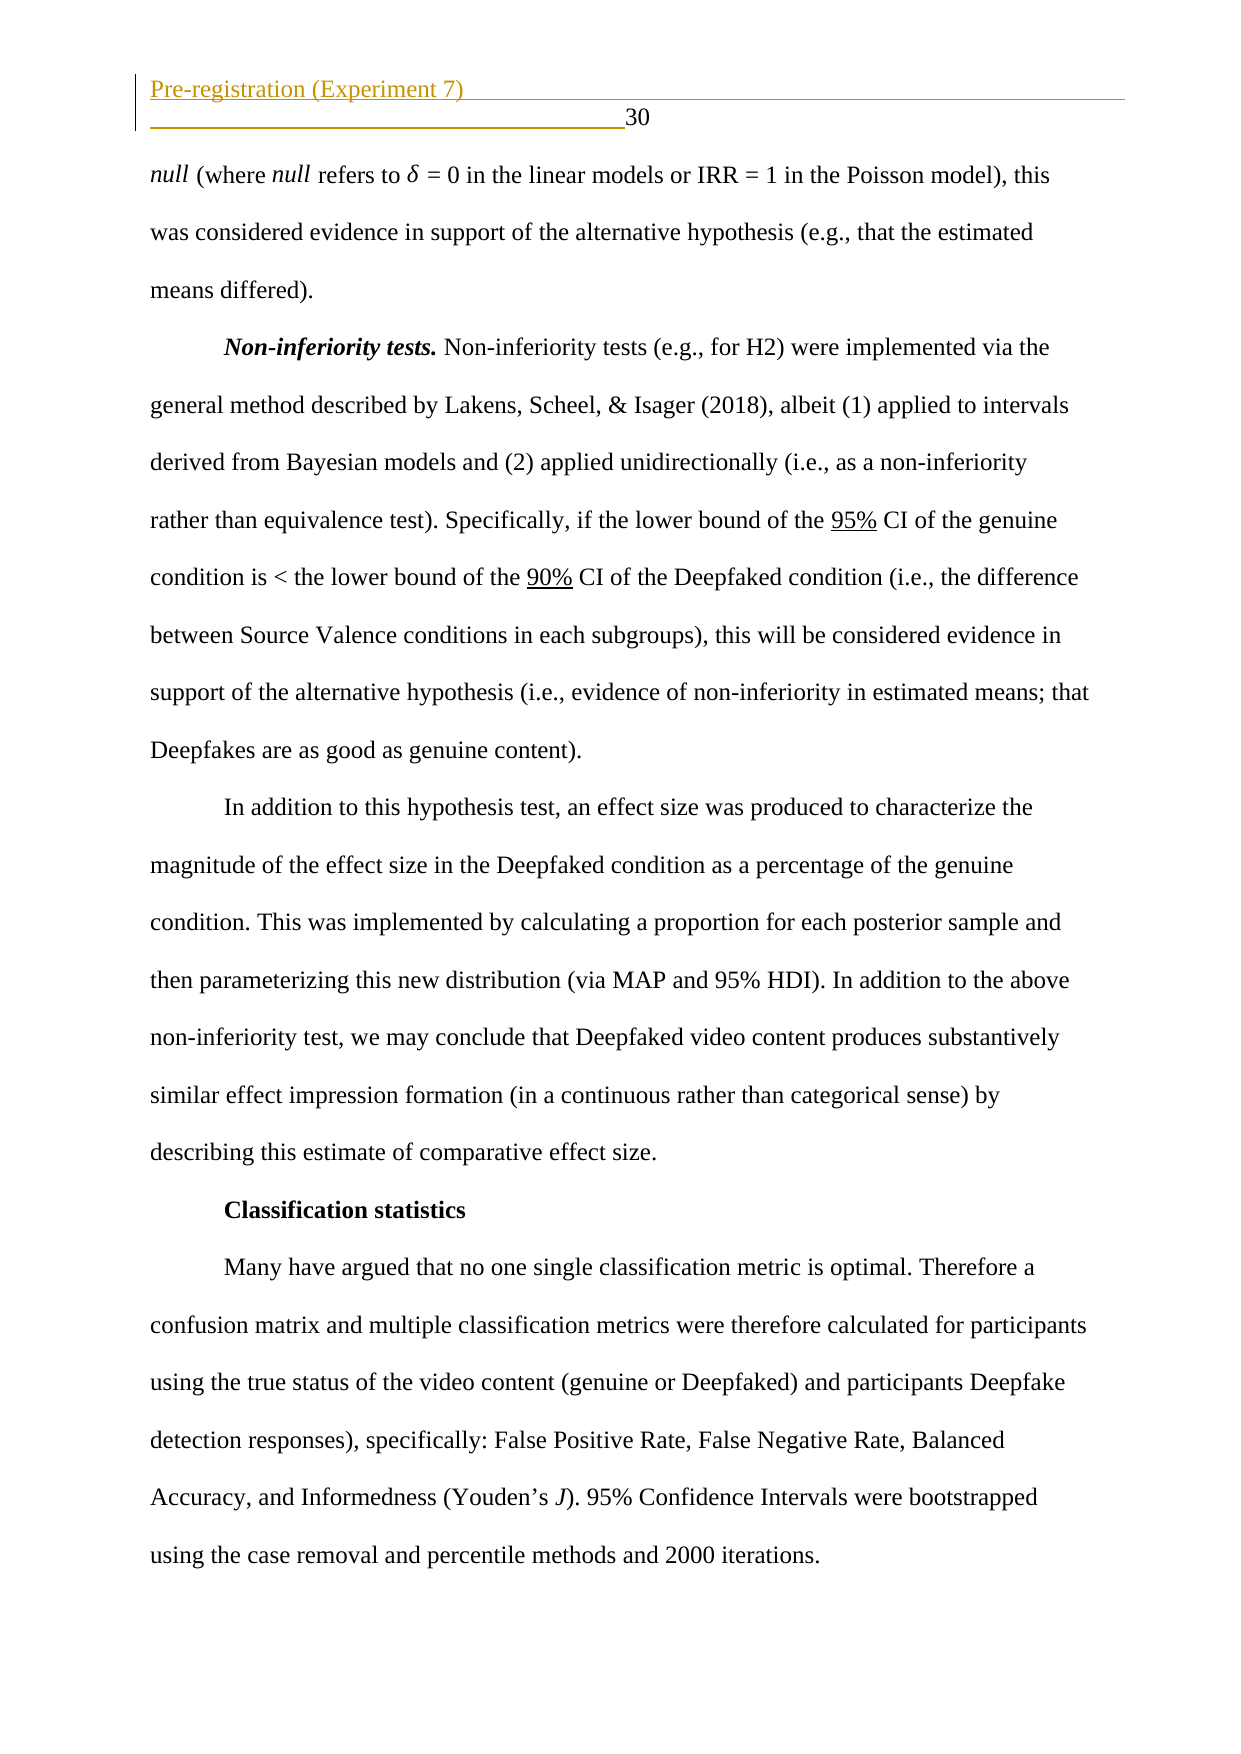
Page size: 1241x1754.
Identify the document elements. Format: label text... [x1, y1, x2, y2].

text In addition to this hypothesis test, an effect size was produced to characterize the magnitude of the effect size in the Deepfaked condition as a percentage of the genuine condition. This was implemented by calculating a proportion for each posterior sample and then parameterizing this new distribution (via MAP and 95% HDI). In addition to the above non-inferiority test, we may conclude that Deepfaked video content produces substantively similar effect impression formation (in a continuous rather than categorical sense) by describing this estimate of comparative effect size. [150, 792, 1090, 1166]
subtitle Classification statistics [150, 1195, 1090, 1224]
text Many have argued that no one single classification metric is optimal. Therefore a confusion matrix and multiple classification metrics were therefore calculated for participants using the true status of the video content (genuine or Deepfaked) and participants Deepfake detection responses), specifically: False Positive Rate, False Negative Rate, Balanced Accuracy, and Informedness (Youden’s J). 95% Confidence Intervals were bootstrapped using the case removal and percentile methods and 2000 iterations. [150, 1252, 1090, 1569]
text Non-inferiority tests. Non-inferiority tests (e.g., for H2) were implemented via the general method described by Lakens, Scheel, & Isager (2018), albeit (1) applied to intervals derived from Bayesian models and (2) applied unidirectionally (i.e., as a non-inferiority rather than equivalence test). Specifically, if the lower bound of the 95% CI of the genuine condition is < the lower bound of the 90% CI of the Deepfaked condition (i.e., the difference between Source Valence conditions in each subgroups), this will be considered evidence in support of the alternative hypothesis (i.e., evidence of non-inferiority in estimated means; that Deepfakes are as good as genuine content). [150, 332, 1090, 764]
